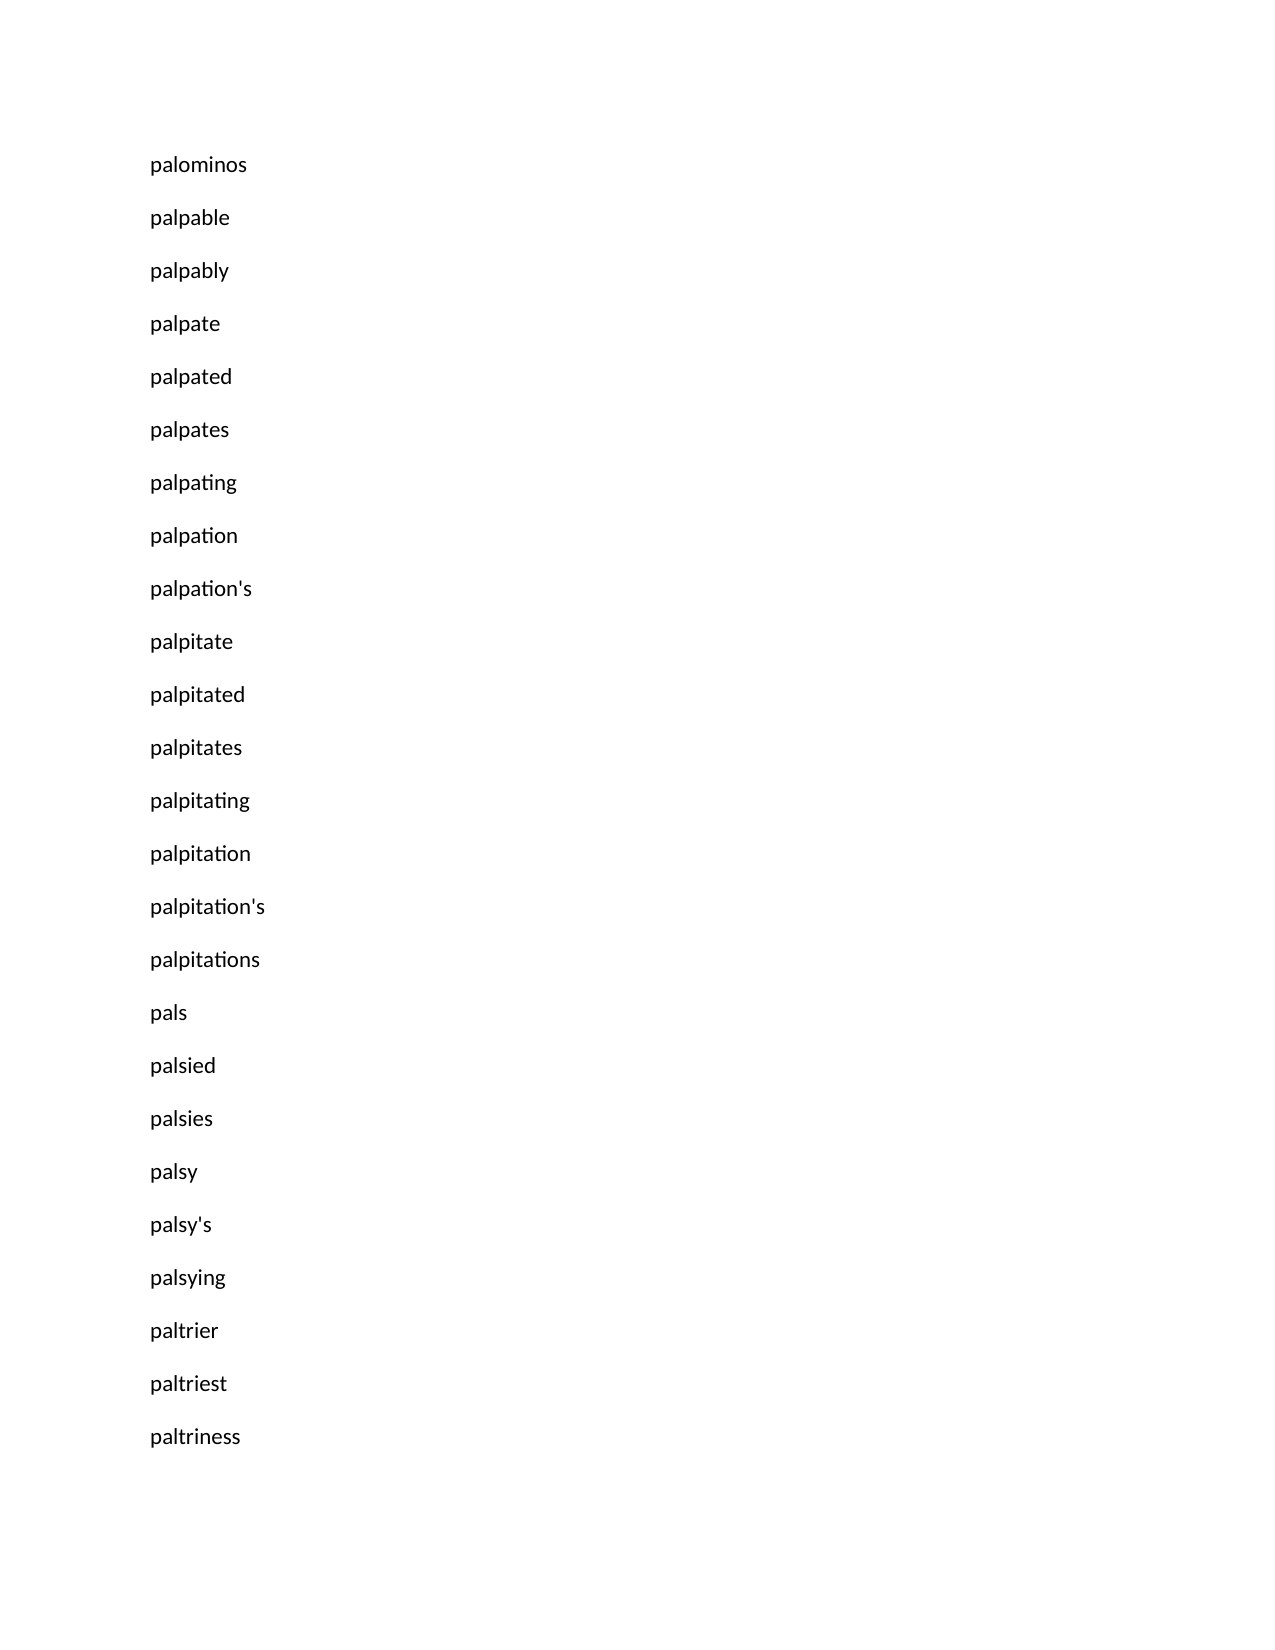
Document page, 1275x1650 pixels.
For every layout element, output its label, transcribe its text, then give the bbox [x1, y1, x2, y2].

text palpation [150, 521, 1125, 549]
text palpitates [150, 733, 1125, 761]
text palsies [150, 1104, 1125, 1132]
text palpitation [150, 839, 1125, 867]
text palpitations [150, 945, 1125, 973]
text palsy [150, 1157, 1125, 1185]
text palsying [150, 1263, 1125, 1291]
text palpated [150, 362, 1125, 390]
text palpitate [150, 627, 1125, 655]
text palpitating [150, 786, 1125, 814]
text palpate [150, 309, 1125, 337]
text palpates [150, 415, 1125, 443]
text paltrier [150, 1316, 1125, 1344]
text palsy's [150, 1210, 1125, 1238]
text palpitated [150, 680, 1125, 708]
text palpitation's [150, 892, 1125, 920]
text palominos [150, 150, 1125, 178]
text palsied [150, 1051, 1125, 1079]
text paltriest [150, 1369, 1125, 1397]
text palpable [150, 203, 1125, 231]
text palpably [150, 256, 1125, 284]
text paltriness [150, 1422, 1125, 1451]
text palpation's [150, 574, 1125, 602]
text pals [150, 998, 1125, 1026]
text palpating [150, 468, 1125, 496]
